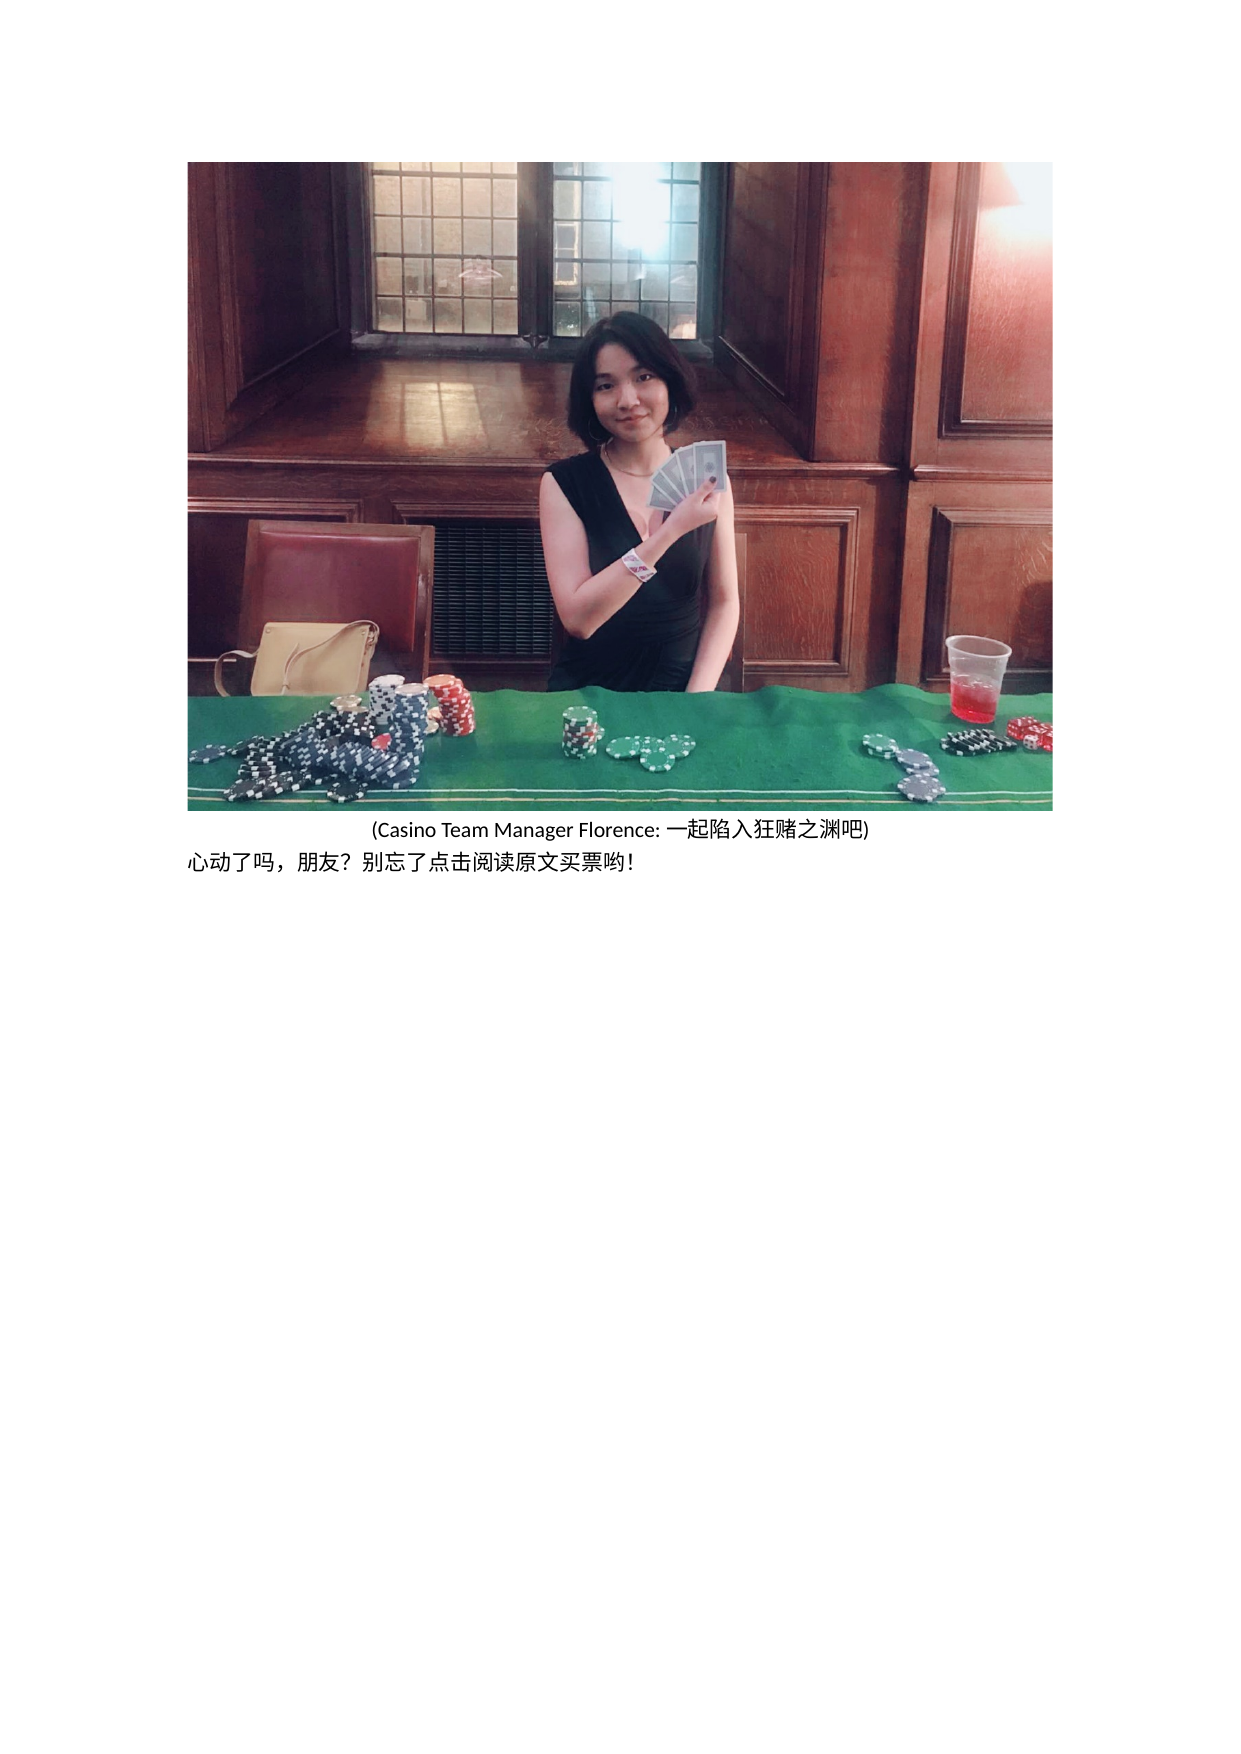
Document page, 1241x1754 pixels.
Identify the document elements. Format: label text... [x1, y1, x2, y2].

text (Casino Team Manager Florence: 一起陷入狂赌之渊吧) [187, 812, 1053, 844]
text 心动了吗，朋友？别忘了点击阅读原文买票哟！ [187, 844, 1053, 877]
picture [187, 162, 1053, 811]
